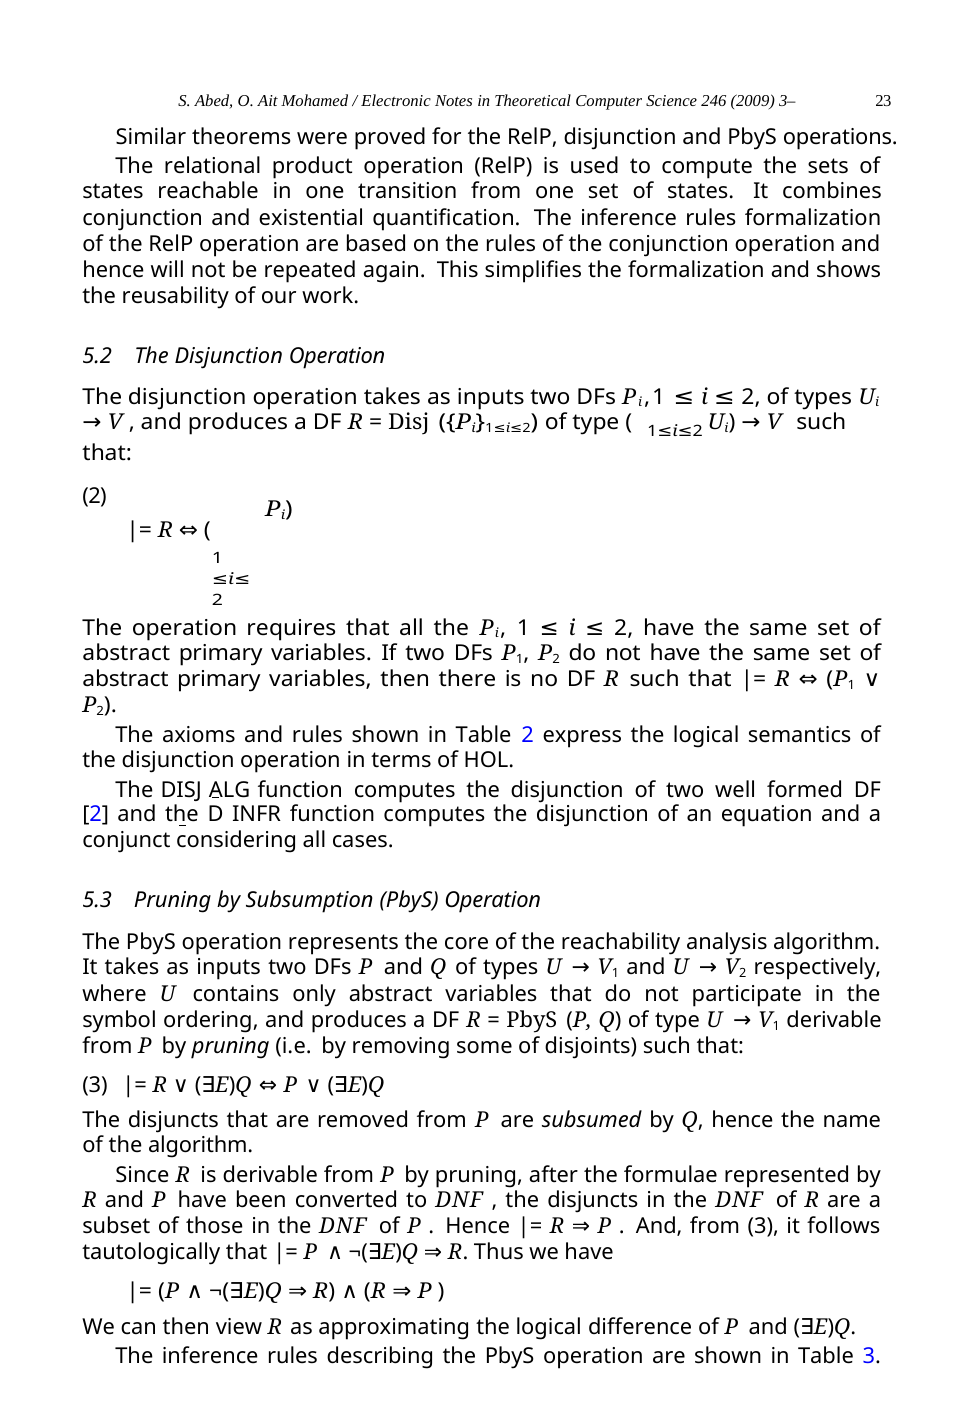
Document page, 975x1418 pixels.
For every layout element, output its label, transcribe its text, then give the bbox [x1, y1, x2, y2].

text Since R is derivable from P by pruning, after the formulae represented by R and P have been converted to DNF , the disjuncts in the DNF of R are a subset of those in the DNF of P . Hence |= R ⇒ P . And, from (3), it follows tautologically that |= P ∧ ¬(∃E)Q ⇒ R. Thus we have [82, 1161, 881, 1266]
text (3) |= R ∨ (∃E)Q ⇔ P ∨ (∃E)Q [82, 1069, 919, 1098]
text 1≤i≤2 [212, 546, 261, 610]
text The relational product operation (RelP) is used to compute the sets of states reachable in one transition from one set of states. It combines conjunction and existential quantification. The inference rules formalization of the RelP operation are based on the rules of the conjunction operation and hence will not be repeated again. This simplifies the formalization and shows the reusability of our work. [82, 153, 882, 310]
text The PbyS operation represents the core of the reachability analysis algorithm. It takes as inputs two DFs P and Q of types U → V1 and U → V2 respectively, where U contains only abstract variables that do not participate in the symbol ordering, and produces a DF R = PbyS (P, Q) of type U → V1 derivable from P by pruning (i.e. by removing some of disjoints) such that: [82, 929, 881, 1060]
text The disjuncts that are removed from P are subsumed by Q, hence the name of the algorithm. [82, 1106, 881, 1159]
text Pi) [265, 493, 919, 523]
text |= R ⇔ ( [126, 493, 261, 544]
text (2) [82, 480, 110, 510]
list The Disjunction Operation [82, 340, 919, 370]
text |= (P ∧ ¬(∃E)Q ⇒ R) ∧ (R ⇒ P ) [126, 1275, 919, 1304]
text Similar theorems were proved for the RelP, disjunction and PbyS operations. [115, 120, 919, 150]
list Pruning by Subsumption (PbyS) Operation [82, 884, 919, 914]
text We can then view R as approximating the logical difference of P and (∃E)Q. [82, 1310, 919, 1340]
text The disjunction operation takes as inputs two DFs Pi,1 ≤ i ≤ 2, of types Ui → V , and produces a DF R = Disj ({Pi}1≤i≤2) of type ( 1≤i≤2 Ui) → V such that: [82, 383, 901, 467]
text The DISJ ALG function computes the disjunction of two well formed DF [2] and the D INFR function computes the disjunction of an equation and a conjunct considering all cases. [82, 776, 881, 854]
text The axioms and rules shown in Table 2 express the logical semantics of the disjunction operation in terms of HOL. [82, 721, 881, 774]
text The operation requires that all the Pi, 1 ≤ i ≤ 2, have the same set of abstract primary variables. If two DFs P1, P2 do not have the same set of abstract primary variables, then there is no DF R such that |= R ⇔ (P1 ∨ P2). [82, 614, 881, 719]
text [82, 1342, 881, 1368]
